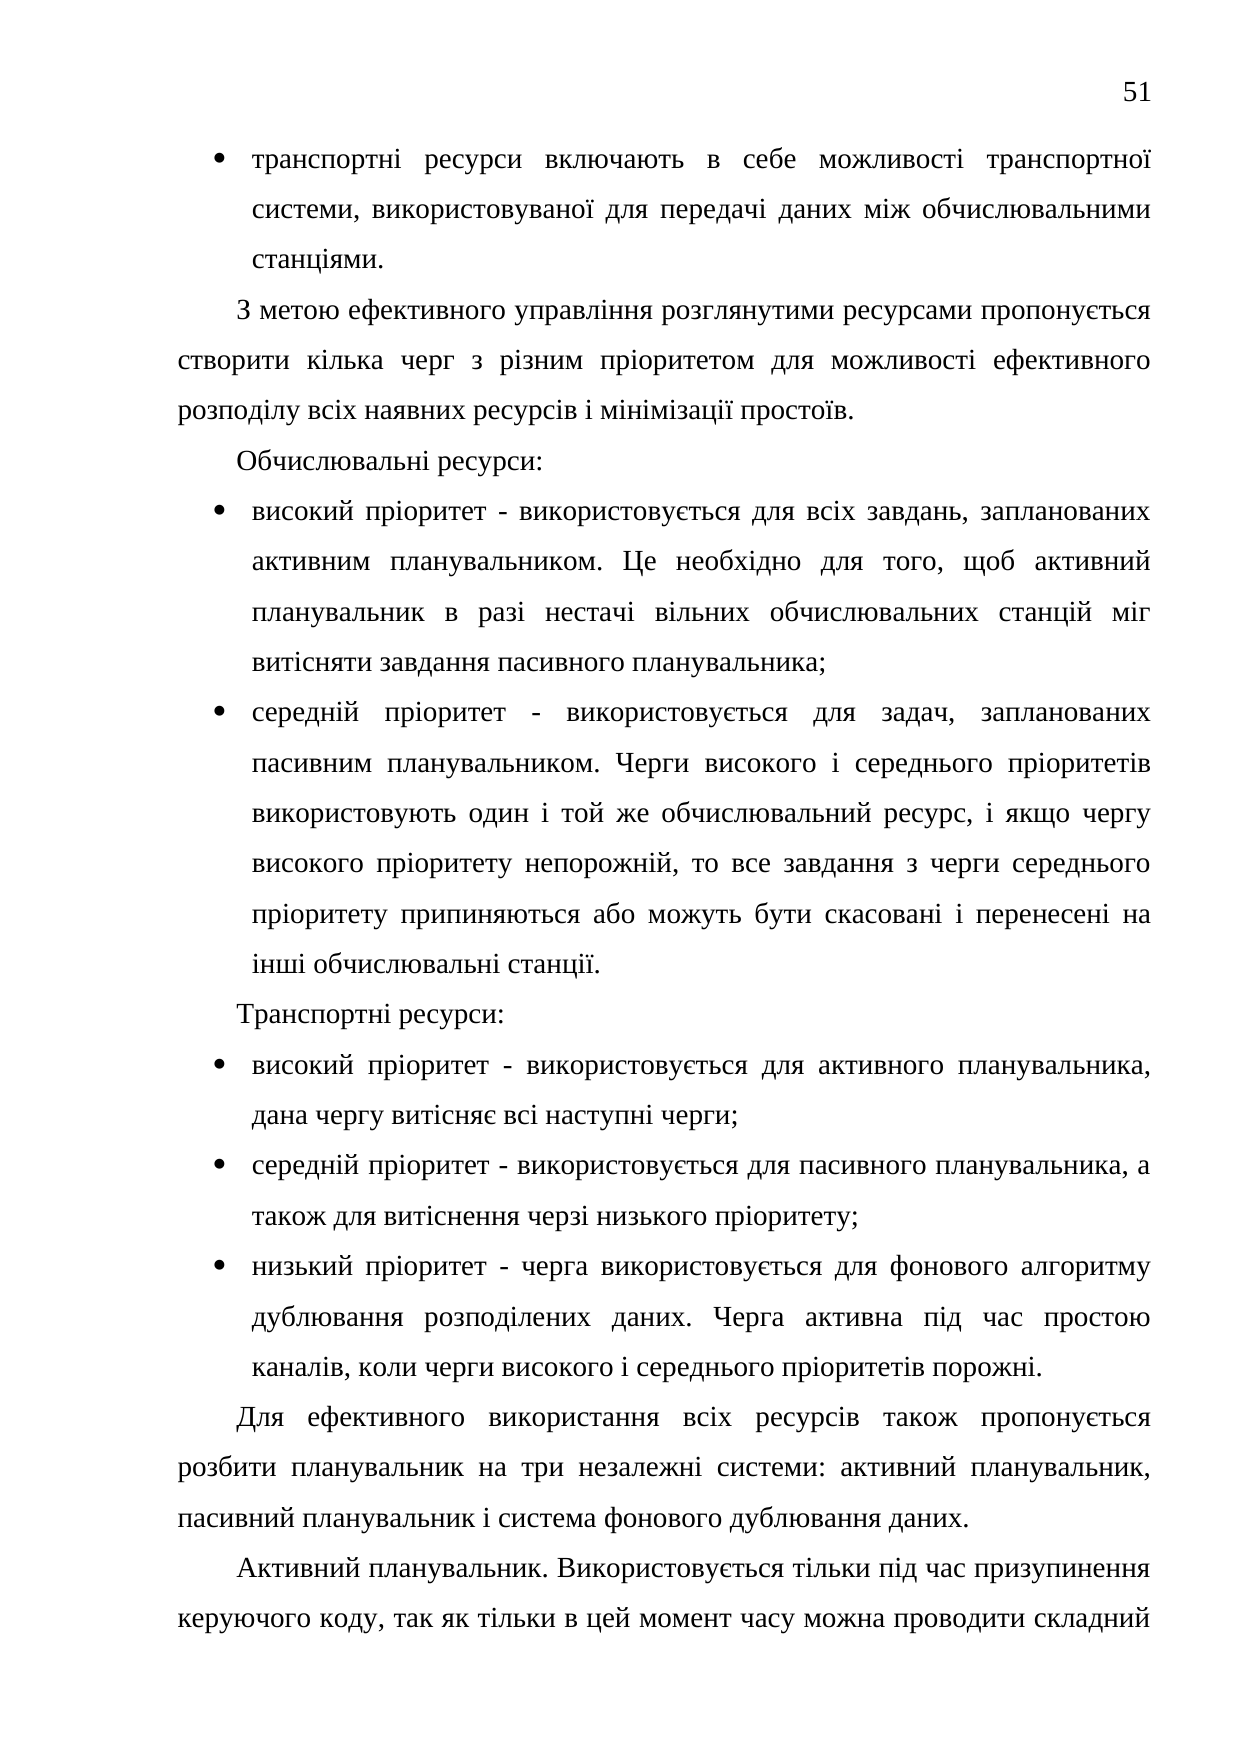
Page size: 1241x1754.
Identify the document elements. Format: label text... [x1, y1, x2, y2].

list середній пріоритет - використовується для задач, запланованих пасивним планувальником. Черги високого і середнього пріоритетів використовують один і той же обчислювальний ресурс, і якщо чергу високого пріоритету непорожній, то все завдання з черги середнього пріоритету припиняються або можуть бути скасовані і перенесені на інші обчислювальні станції. [214, 795, 1152, 1080]
list високий пріоритет - використовується для активного планувальника, дана чергу витісняє всі наступні черги; [214, 1147, 1152, 1231]
list З метою ефективного управління розглянутими ресурсами пропонується створити кілька черг з різним пріоритетом для можливості ефективного розподілу всіх наявних ресурсів і мінімізації простоїв. [177, 393, 1152, 527]
list транспортні ресурси включають в себе можливості транспортної системи, використовуваної для передачі даних між обчислювальними станціями. [214, 242, 1152, 376]
list високий пріоритет - використовується для всіх завдань, запланованих активним планувальником. Це необхідно для того, щоб активний планувальник в разі нестачі вільних обчислювальних станцій міг витісняти завдання пасивного планувальника; [214, 594, 1152, 778]
list Для ефективного використання всіх ресурсів також пропонується розбити планувальник на три незалежні системи: активний планувальник, пасивний планувальник і система фонового дублювання даних. [177, 1500, 1152, 1634]
list середній пріоритет - використовується для пасивного планувальника, а також для витіснення черзі низького пріоритету; [214, 1248, 1152, 1332]
list Обчислювальні ресурси: [177, 543, 1152, 577]
list Транспортні ресурси: [177, 1097, 1152, 1131]
list низький пріоритет - черга використовується для фонового алгоритму дублювання розподілених даних. Черга активна під час простою каналів, коли черги високого і середнього пріоритетів порожні. [214, 1349, 1152, 1483]
list обчислювальні ресурси включають в себе всю обчислювальну потужність використовуваної багатопроцесорної системи; [214, 141, 1152, 225]
